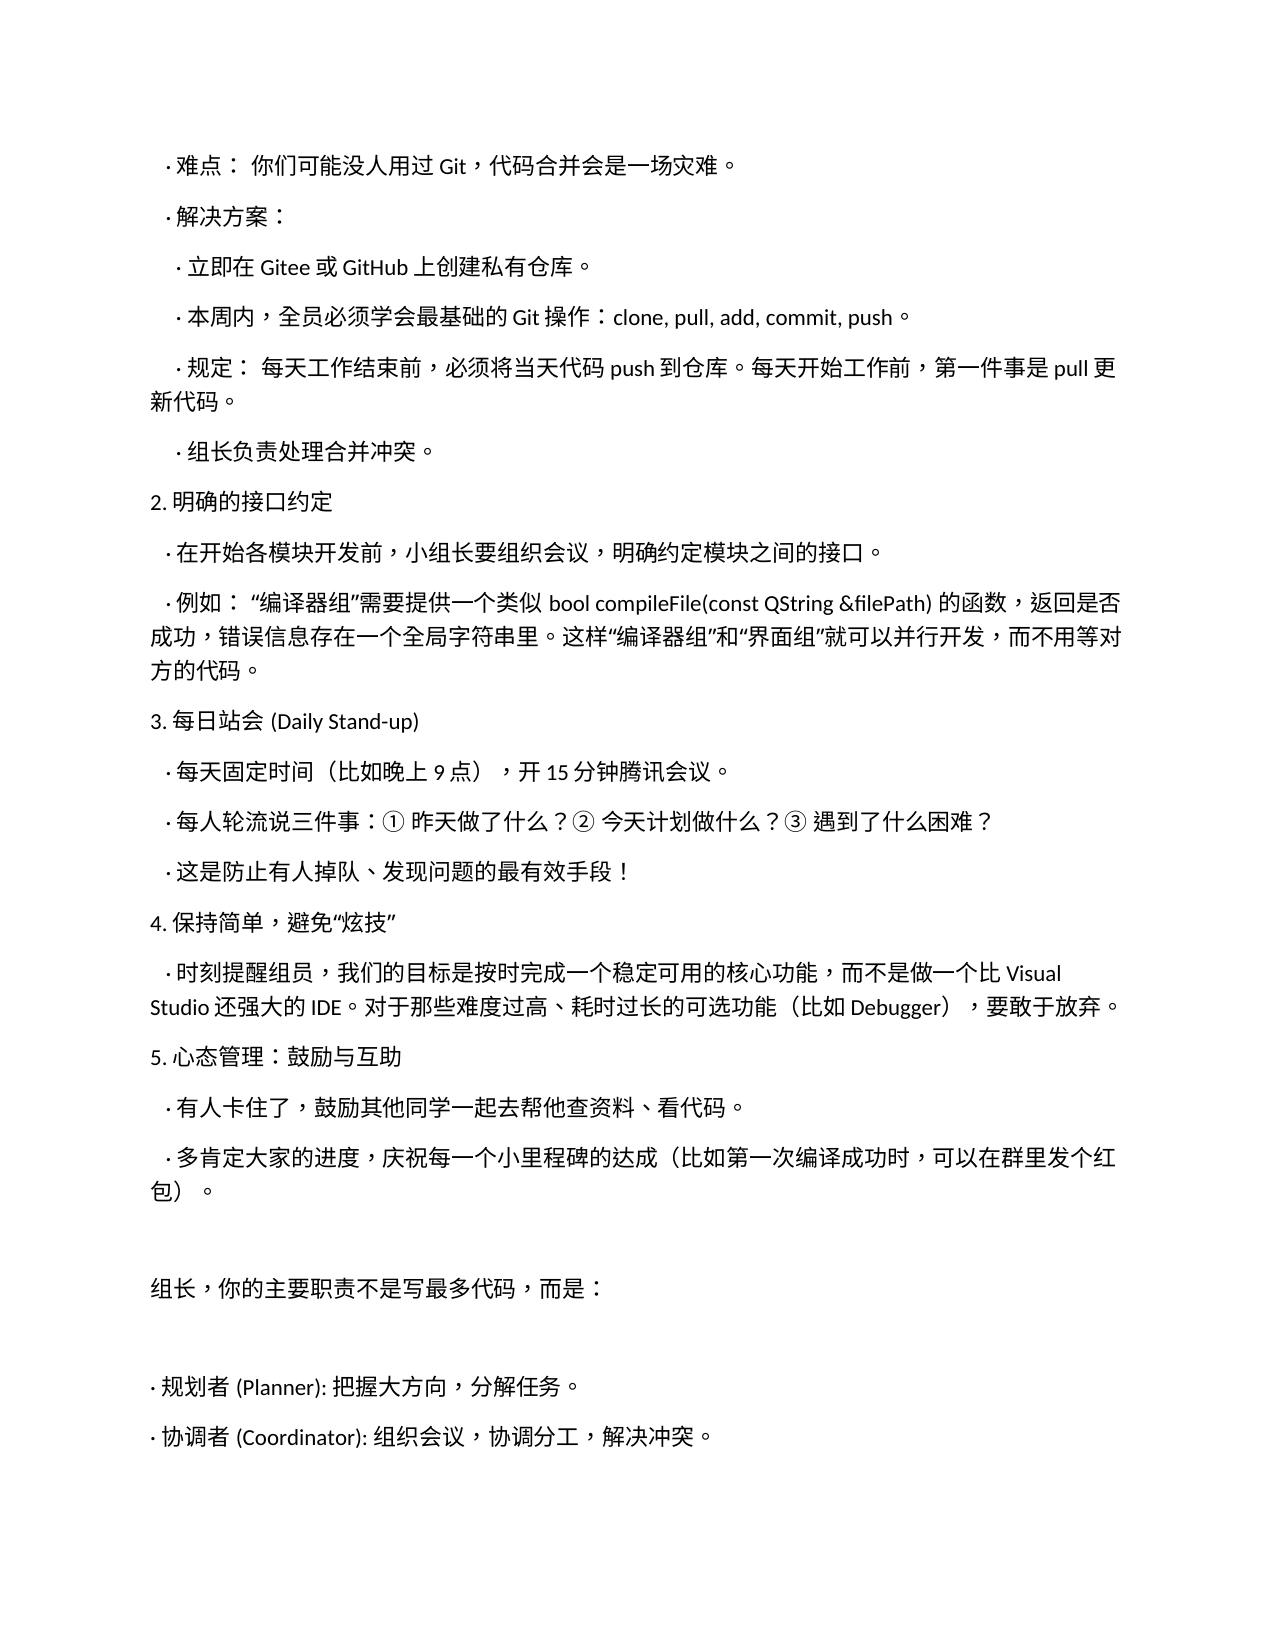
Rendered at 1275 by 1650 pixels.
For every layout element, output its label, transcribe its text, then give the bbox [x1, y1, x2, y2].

text · 规定： 每天工作结束前，必须将当天代码push到仓库。每天开始工作前，第一件事是pull更新代码。 [150, 352, 1125, 417]
text · 规划者 (Planner): 把握大方向，分解任务。 [150, 1370, 1125, 1402]
text · 立即在Gitee或GitHub上创建私有仓库。 [150, 251, 1125, 282]
text · 每人轮流说三件事：① 昨天做了什么？② 今天计划做什么？③ 遇到了什么困难？ [150, 806, 1125, 837]
text · 在开始各模块开发前，小组长要组织会议，明确约定模块之间的接口。 [150, 537, 1125, 568]
text · 有人卡住了，鼓励其他同学一起去帮他查资料、看代码。 [150, 1092, 1125, 1123]
text · 协调者 (Coordinator): 组织会议，协调分工，解决冲突。 [150, 1421, 1125, 1452]
text · 难点： 你们可能没人用过Git，代码合并会是一场灾难。 [150, 150, 1125, 181]
text · 这是防止有人掉队、发现问题的最有效手段！ [150, 856, 1125, 887]
text · 组长负责处理合并冲突。 [150, 436, 1125, 467]
text 组长，你的主要职责不是写最多代码，而是： [150, 1273, 1125, 1304]
text · 解决方案： [150, 200, 1125, 232]
text 4. 保持简单，避免“炫技” [150, 907, 1125, 938]
text 5. 心态管理：鼓励与互助 [150, 1041, 1125, 1072]
text · 例如： “编译器组”需要提供一个类似 bool compileFile(const QString &filePath) 的函数，返回是否成功，错误信息存在一个全局字符串里。这样“编译器组”和“界面组”就可以并行开发，而不用等对方的代码。 [150, 587, 1125, 686]
text · 时刻提醒组员，我们的目标是按时完成一个稳定可用的核心功能，而不是做一个比Visual Studio还强大的IDE。对于那些难度过高、耗时过长的可选功能（比如Debugger），要敢于放弃。 [150, 957, 1125, 1022]
text · 每天固定时间（比如晚上9点），开15分钟腾讯会议。 [150, 755, 1125, 787]
text 3. 每日站会 (Daily Stand-up) [150, 705, 1125, 736]
text 2. 明确的接口约定 [150, 486, 1125, 517]
text · 多肯定大家的进度，庆祝每一个小里程碑的达成（比如第一次编译成功时，可以在群里发个红包）。 [150, 1142, 1125, 1207]
text · 本周内，全员必须学会最基础的Git操作：clone, pull, add, commit, push。 [150, 301, 1125, 332]
